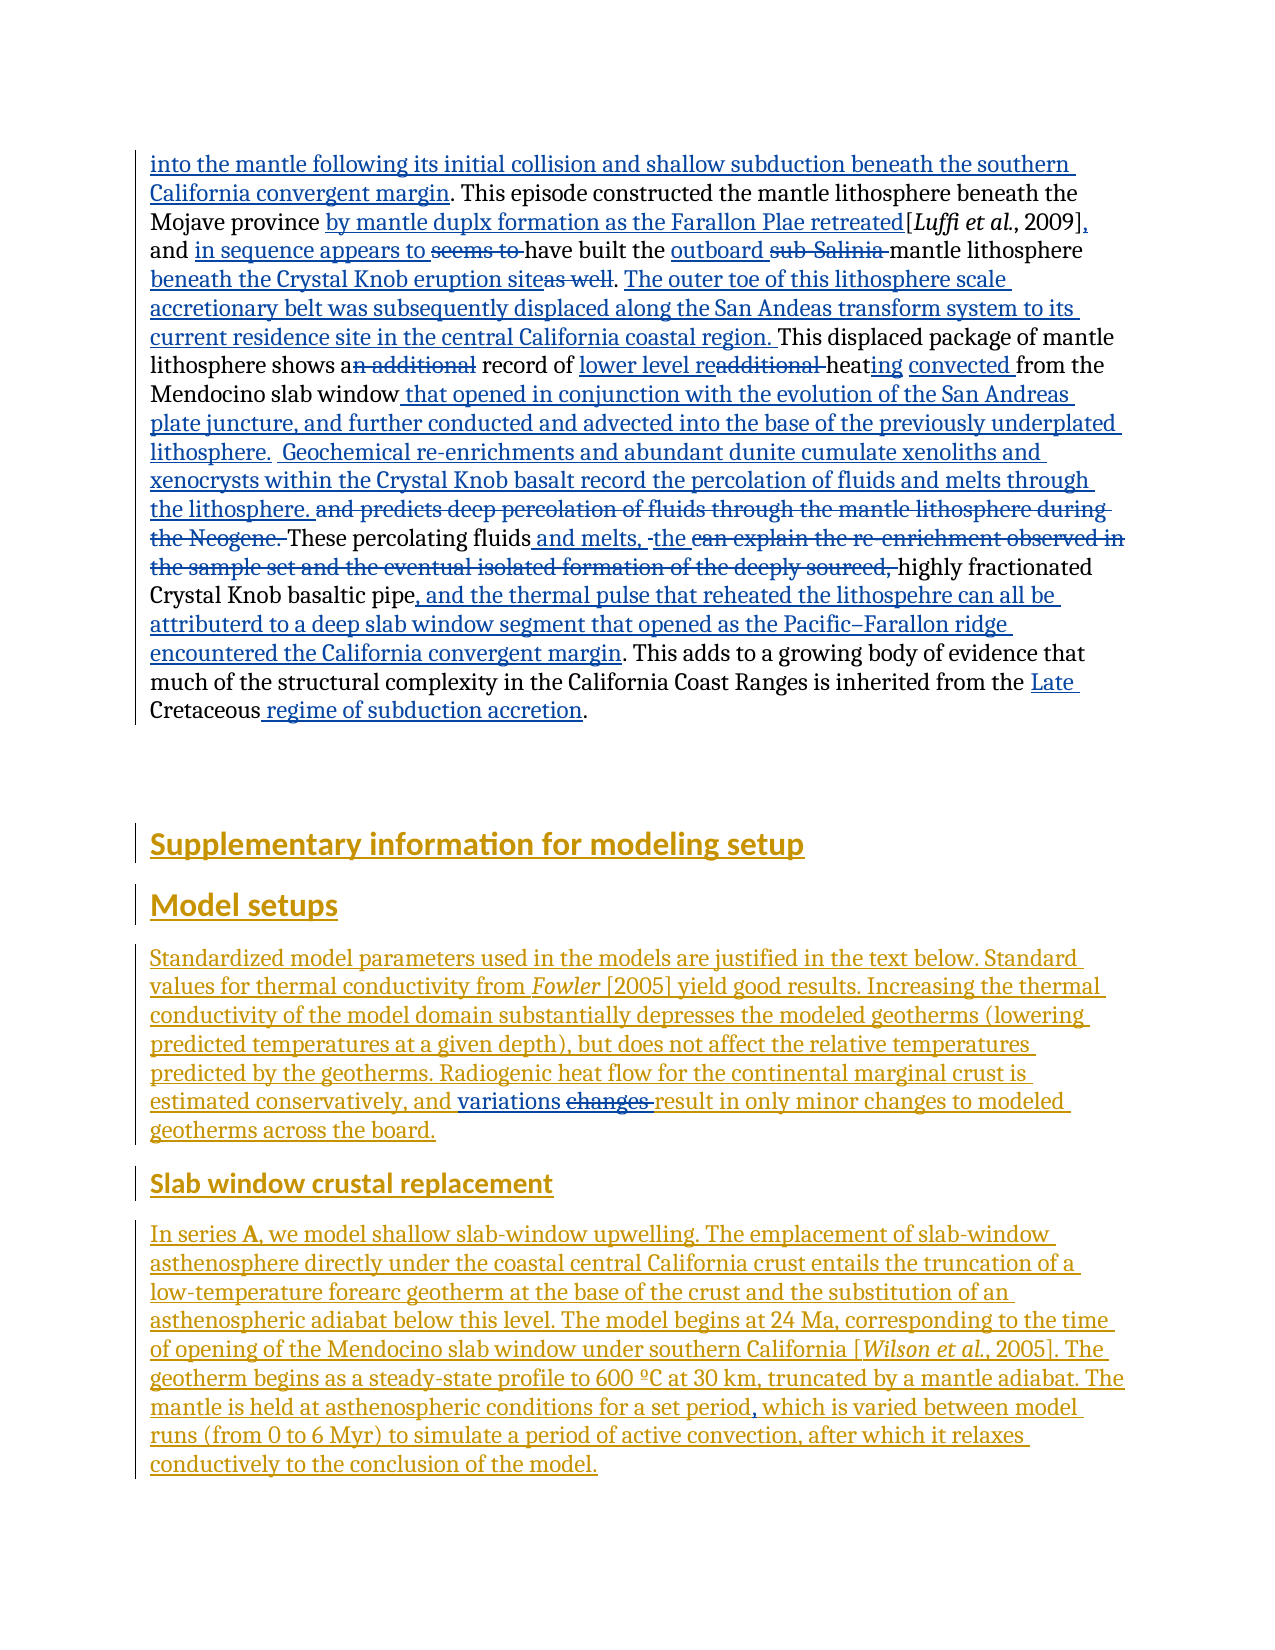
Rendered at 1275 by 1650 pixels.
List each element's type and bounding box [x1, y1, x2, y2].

text [150, 150, 1125, 725]
